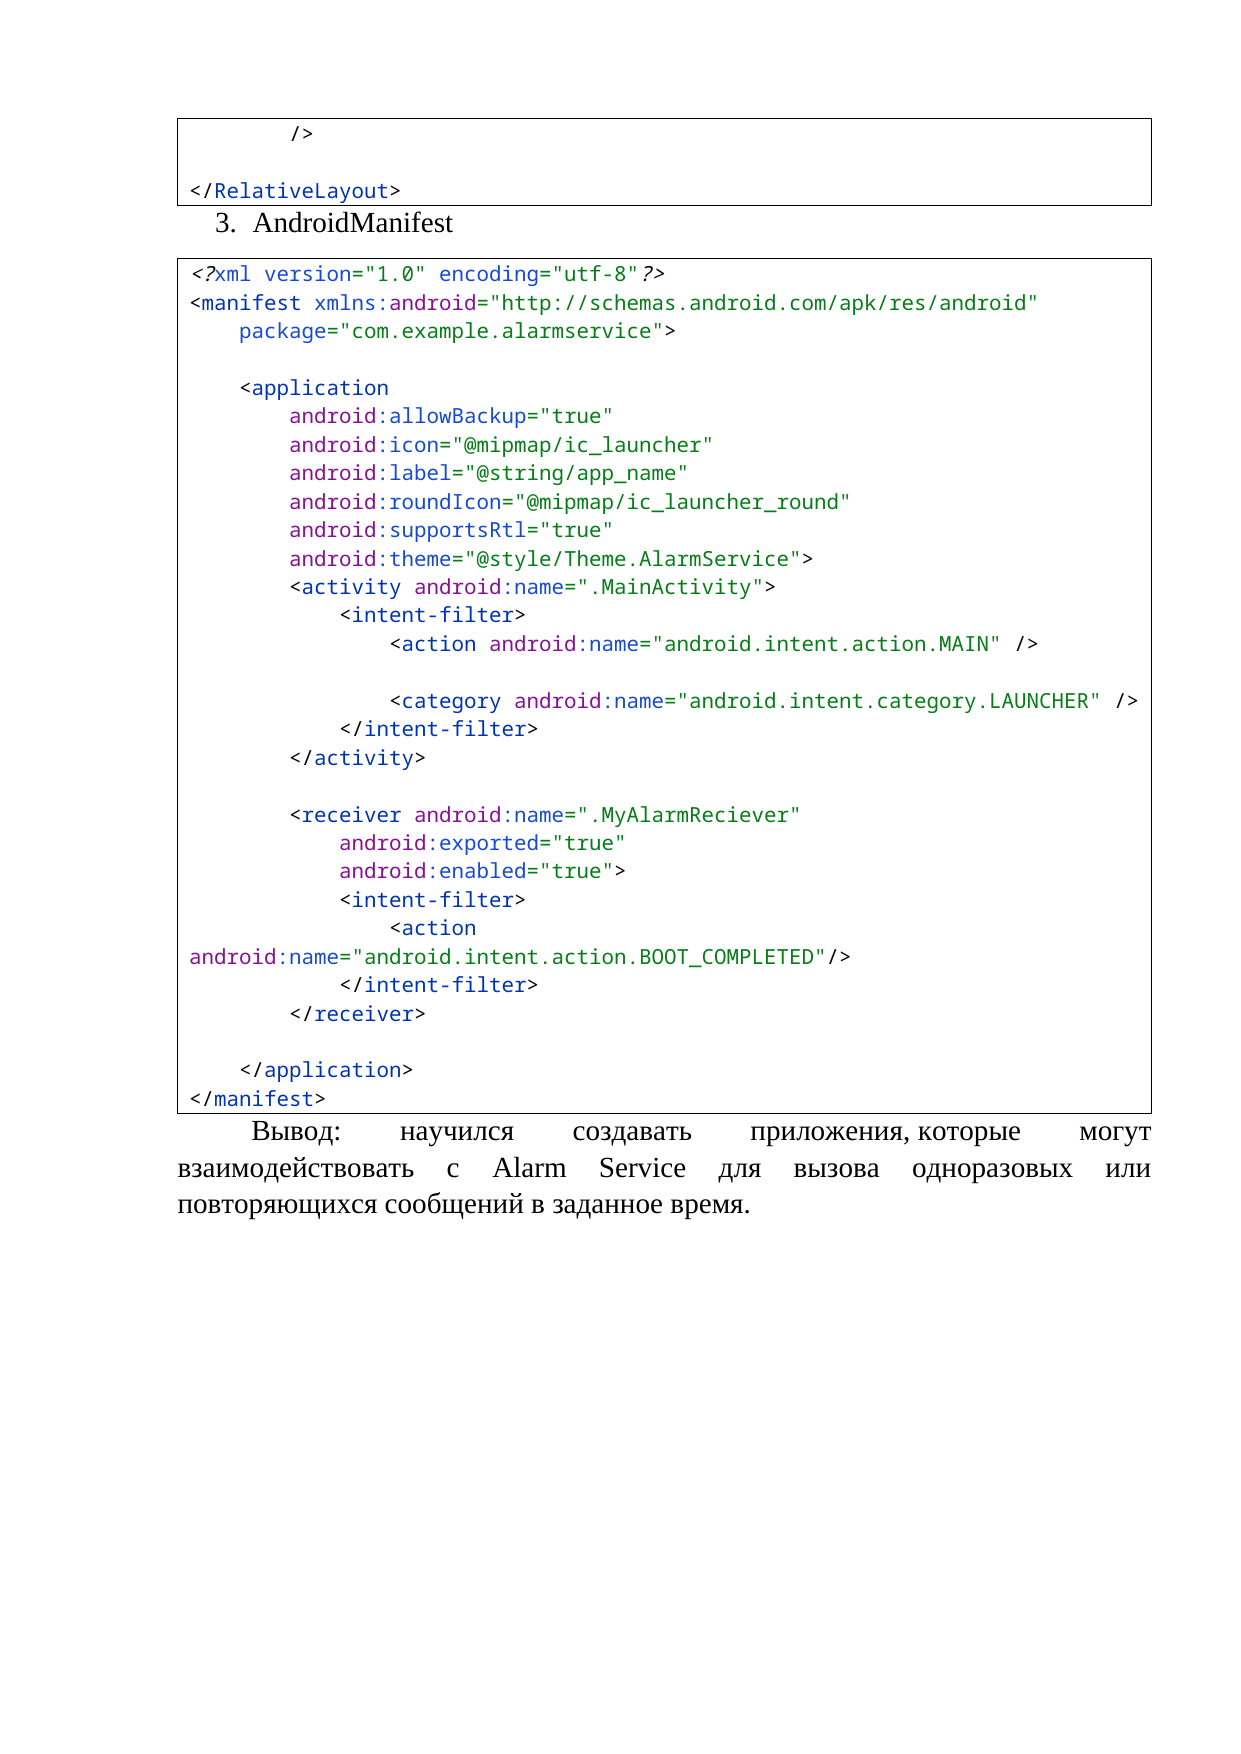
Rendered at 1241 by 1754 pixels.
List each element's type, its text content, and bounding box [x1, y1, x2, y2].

text Вывод: научился создавать приложения, которые могут взаимодействовать с Alarm Service для вызова одноразовых или повторяющихся сообщений в заданное время. [177, 1114, 1152, 1219]
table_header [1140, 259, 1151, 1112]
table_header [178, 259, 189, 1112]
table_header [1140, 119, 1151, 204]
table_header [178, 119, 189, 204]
list AndroidManifest [215, 206, 1152, 239]
